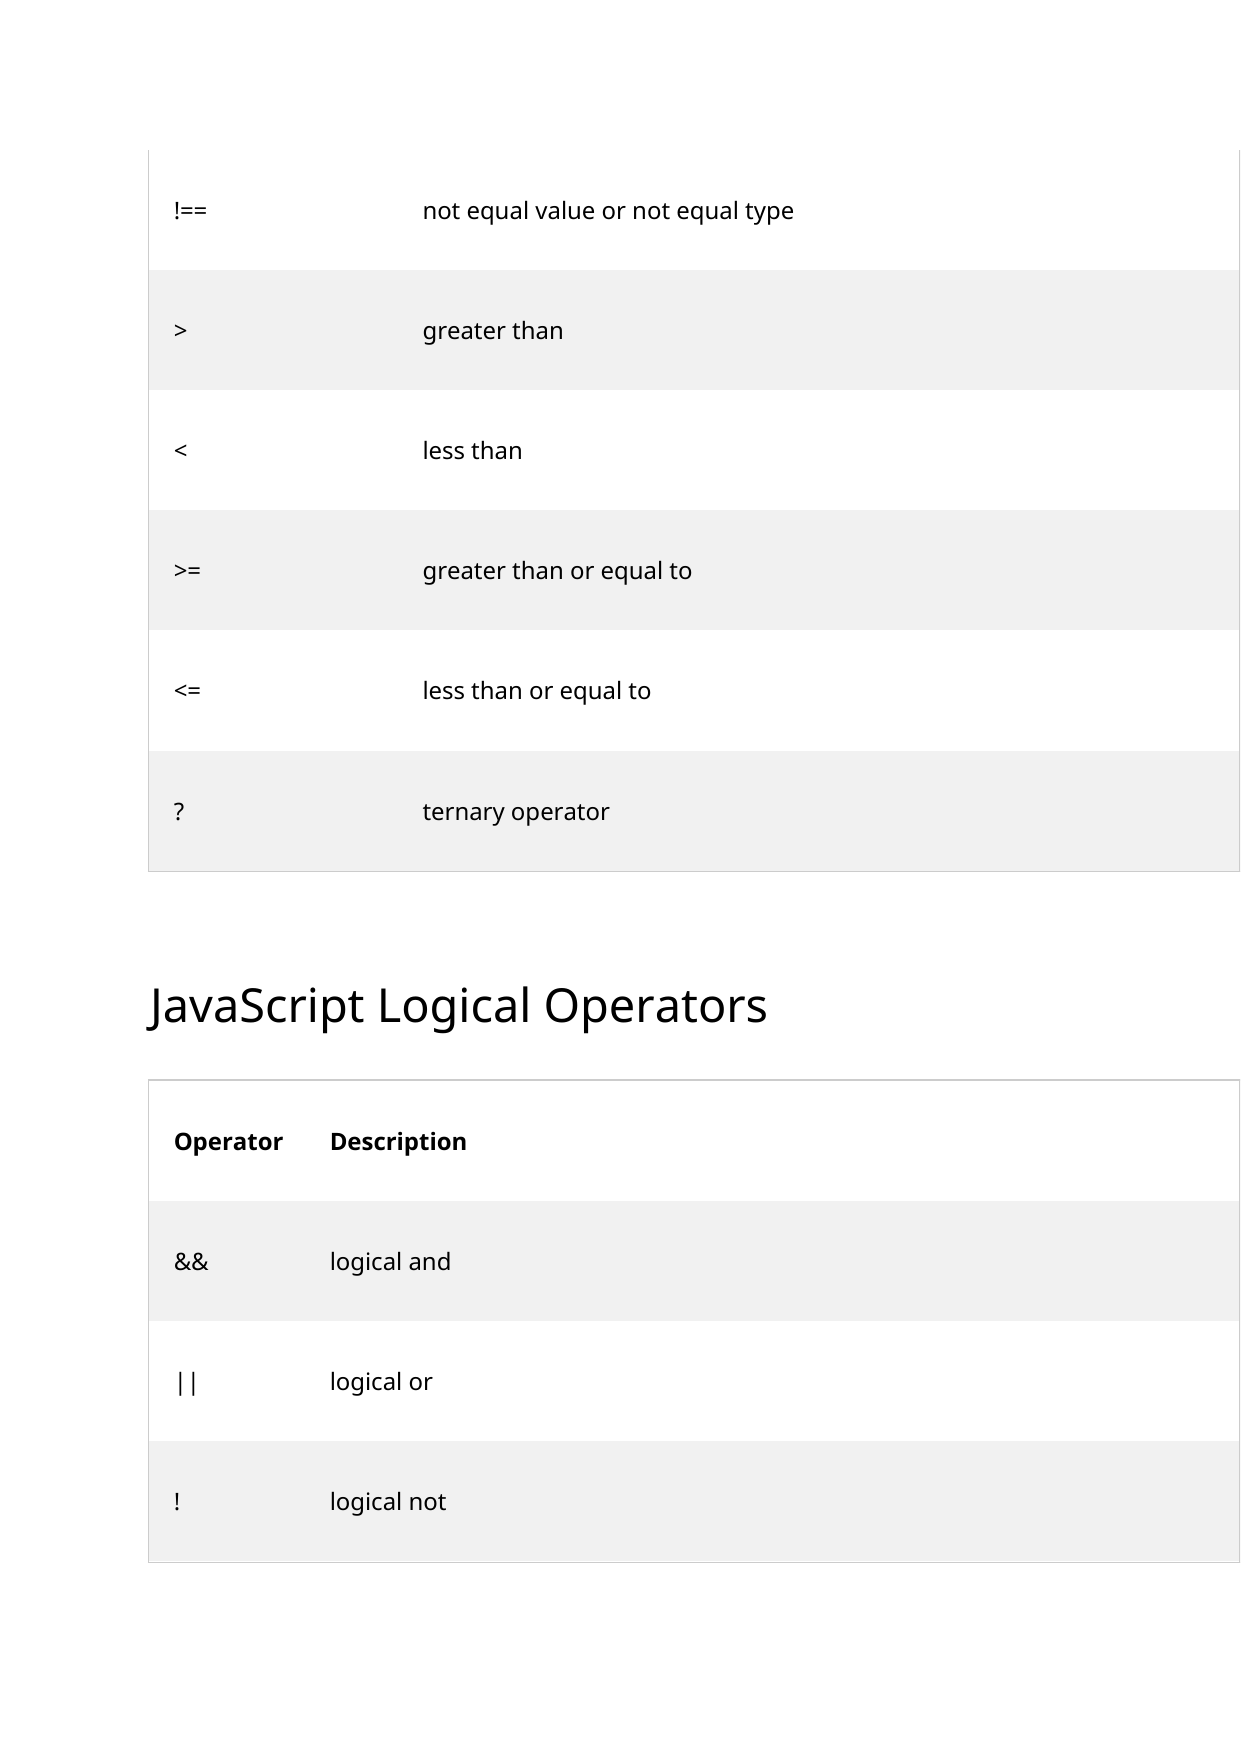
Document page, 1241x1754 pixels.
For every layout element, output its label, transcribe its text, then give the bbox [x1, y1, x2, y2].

table_header Description [317, 1081, 1239, 1201]
table_cell < [149, 390, 410, 510]
table_cell less than [410, 390, 1239, 510]
table_cell greater than or equal to [410, 510, 1239, 630]
table_cell logical not [317, 1441, 1239, 1561]
table_cell ! [149, 1441, 317, 1561]
table_cell <= [149, 630, 410, 751]
table_header Operator [149, 1081, 317, 1201]
subtitle JavaScript Logical Operators [150, 972, 1090, 1036]
table_cell logical and [317, 1201, 1239, 1321]
table_cell not equal value or not equal type [410, 150, 1239, 270]
table_cell ? [149, 751, 410, 871]
table_cell && [149, 1201, 317, 1321]
table_cell logical or [317, 1321, 1239, 1441]
table_cell less than or equal to [410, 630, 1239, 751]
table_cell ternary operator [410, 751, 1239, 871]
table_cell !== [149, 150, 410, 270]
table_cell > [149, 270, 410, 390]
table_cell >= [149, 510, 410, 630]
table_cell greater than [410, 270, 1239, 390]
table_cell || [149, 1321, 317, 1441]
